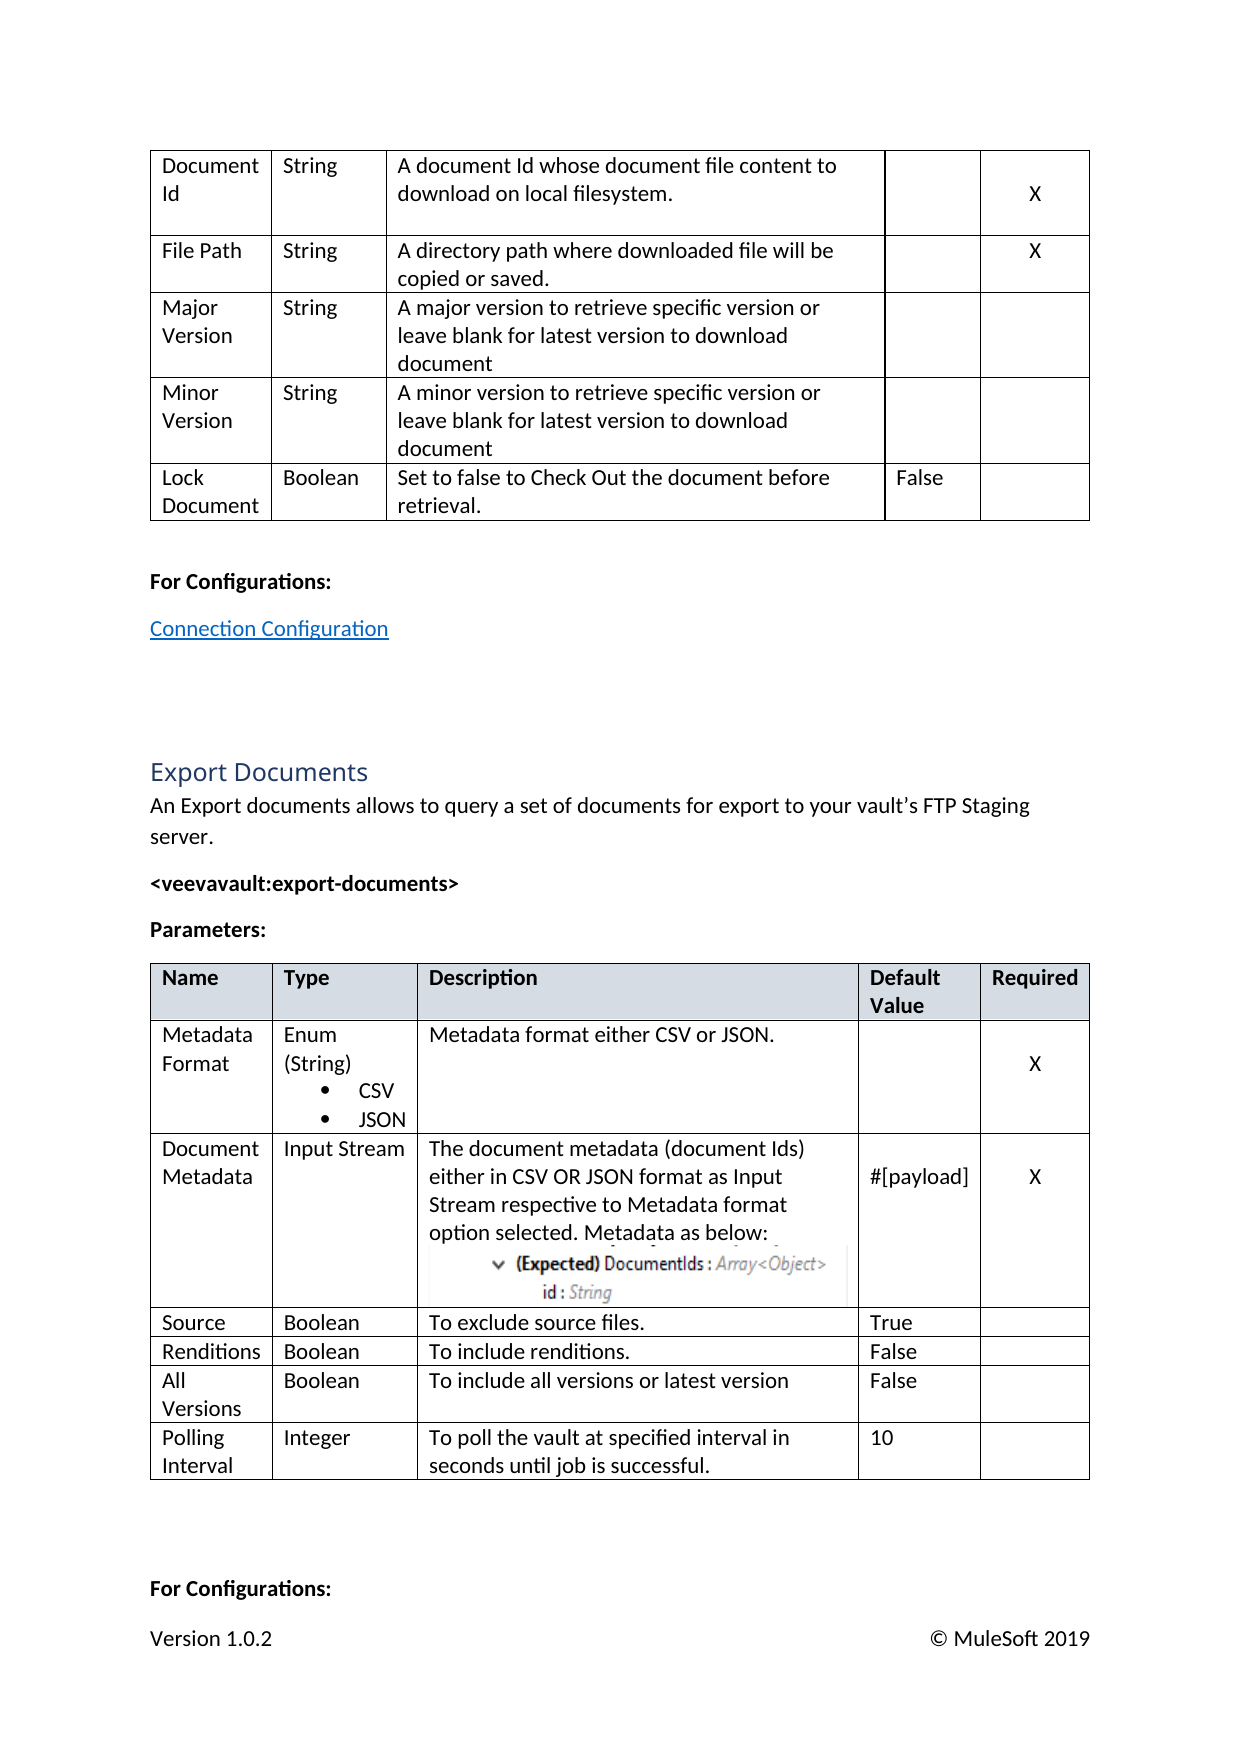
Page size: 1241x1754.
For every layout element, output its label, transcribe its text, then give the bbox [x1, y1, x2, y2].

table_cell String [272, 378, 386, 462]
table_header Default Value [859, 964, 980, 1019]
table_cell String [272, 151, 386, 235]
table_cell X [981, 1021, 1089, 1133]
table_cell [981, 293, 1089, 377]
table_cell Set to false to Check Out the document before retrieval. [387, 464, 884, 519]
table_cell To poll the vault at specified interval in seconds until job is successful. [418, 1423, 858, 1479]
table_cell [981, 1308, 1089, 1336]
text For Configurations: [150, 1574, 1090, 1602]
table_cell Boolean [273, 1308, 417, 1336]
table_header Required [981, 964, 1089, 1019]
text Connection Configuration [150, 614, 1090, 642]
table_cell Input Stream [273, 1134, 417, 1307]
text <veevavault:export-documents> [150, 869, 1090, 897]
table_cell [859, 1021, 980, 1133]
table_cell To exclude source files. [418, 1308, 858, 1336]
table_cell A document Id whose document file content to download on local filesystem. [387, 151, 884, 235]
table_cell Integer [273, 1423, 417, 1479]
table_cell Metadata Format [151, 1021, 272, 1133]
table_cell Renditions [151, 1337, 272, 1365]
table_header Type [273, 964, 417, 1019]
table_cell To include all versions or latest version [418, 1366, 858, 1422]
table_cell Boolean [273, 1337, 417, 1365]
table_cell False [859, 1366, 980, 1422]
table_cell Boolean [272, 464, 386, 519]
table_cell X [981, 151, 1089, 235]
table_cell A directory path where downloaded file will be copied or saved. [387, 236, 884, 292]
table_cell [981, 1423, 1089, 1479]
table_cell [981, 1366, 1089, 1422]
table_cell False [859, 1337, 980, 1365]
table_cell #[payload] [859, 1134, 980, 1307]
table_cell Source [151, 1308, 272, 1336]
table_cell [886, 151, 980, 235]
table_cell [886, 293, 980, 377]
table_cell True [859, 1308, 980, 1336]
picture [428, 1245, 848, 1307]
table_cell Boolean [273, 1366, 417, 1422]
table_header Description [418, 964, 858, 1019]
table_cell [981, 378, 1089, 462]
table_cell Lock Document [151, 464, 271, 519]
table_cell Metadata format either CSV or JSON. [418, 1021, 858, 1133]
table_cell String [272, 236, 386, 292]
table_cell A minor version to retrieve specific version or leave blank for latest version to download document [387, 378, 884, 462]
table_header Name [151, 964, 272, 1019]
table_cell All Versions [151, 1366, 272, 1422]
table_cell X [981, 1134, 1089, 1307]
table_cell Enum (String) CSV JSON [273, 1021, 417, 1133]
table_cell [886, 378, 980, 462]
table_cell String [272, 293, 386, 377]
table_cell [981, 464, 1089, 519]
table_cell Major Version [151, 293, 271, 377]
table_cell [981, 1337, 1089, 1365]
table_cell False [886, 464, 980, 519]
table_cell [886, 236, 980, 292]
table_cell X [981, 236, 1089, 292]
subtitle Export Documents [150, 755, 1090, 789]
table_cell Document Id [151, 151, 271, 235]
text Parameters: [150, 916, 1090, 944]
table_cell To include renditions. [418, 1337, 858, 1365]
text An Export documents allows to query a set of documents for export to your vault’s FTP Staging server. [150, 792, 1090, 850]
table_cell Minor Version [151, 378, 271, 462]
table_cell File Path [151, 236, 271, 292]
table_cell Document Metadata [151, 1134, 272, 1307]
table_cell A major version to retrieve specific version or leave blank for latest version to download document [387, 293, 884, 377]
table_cell Polling Interval [151, 1423, 272, 1479]
table_cell The document metadata (document Ids) either in CSV OR JSON format as Input Stream respective to Metadata format option selected. Metadata as below: [418, 1134, 858, 1307]
table_cell 10 [859, 1423, 980, 1479]
text For Configurations: [150, 567, 1090, 595]
